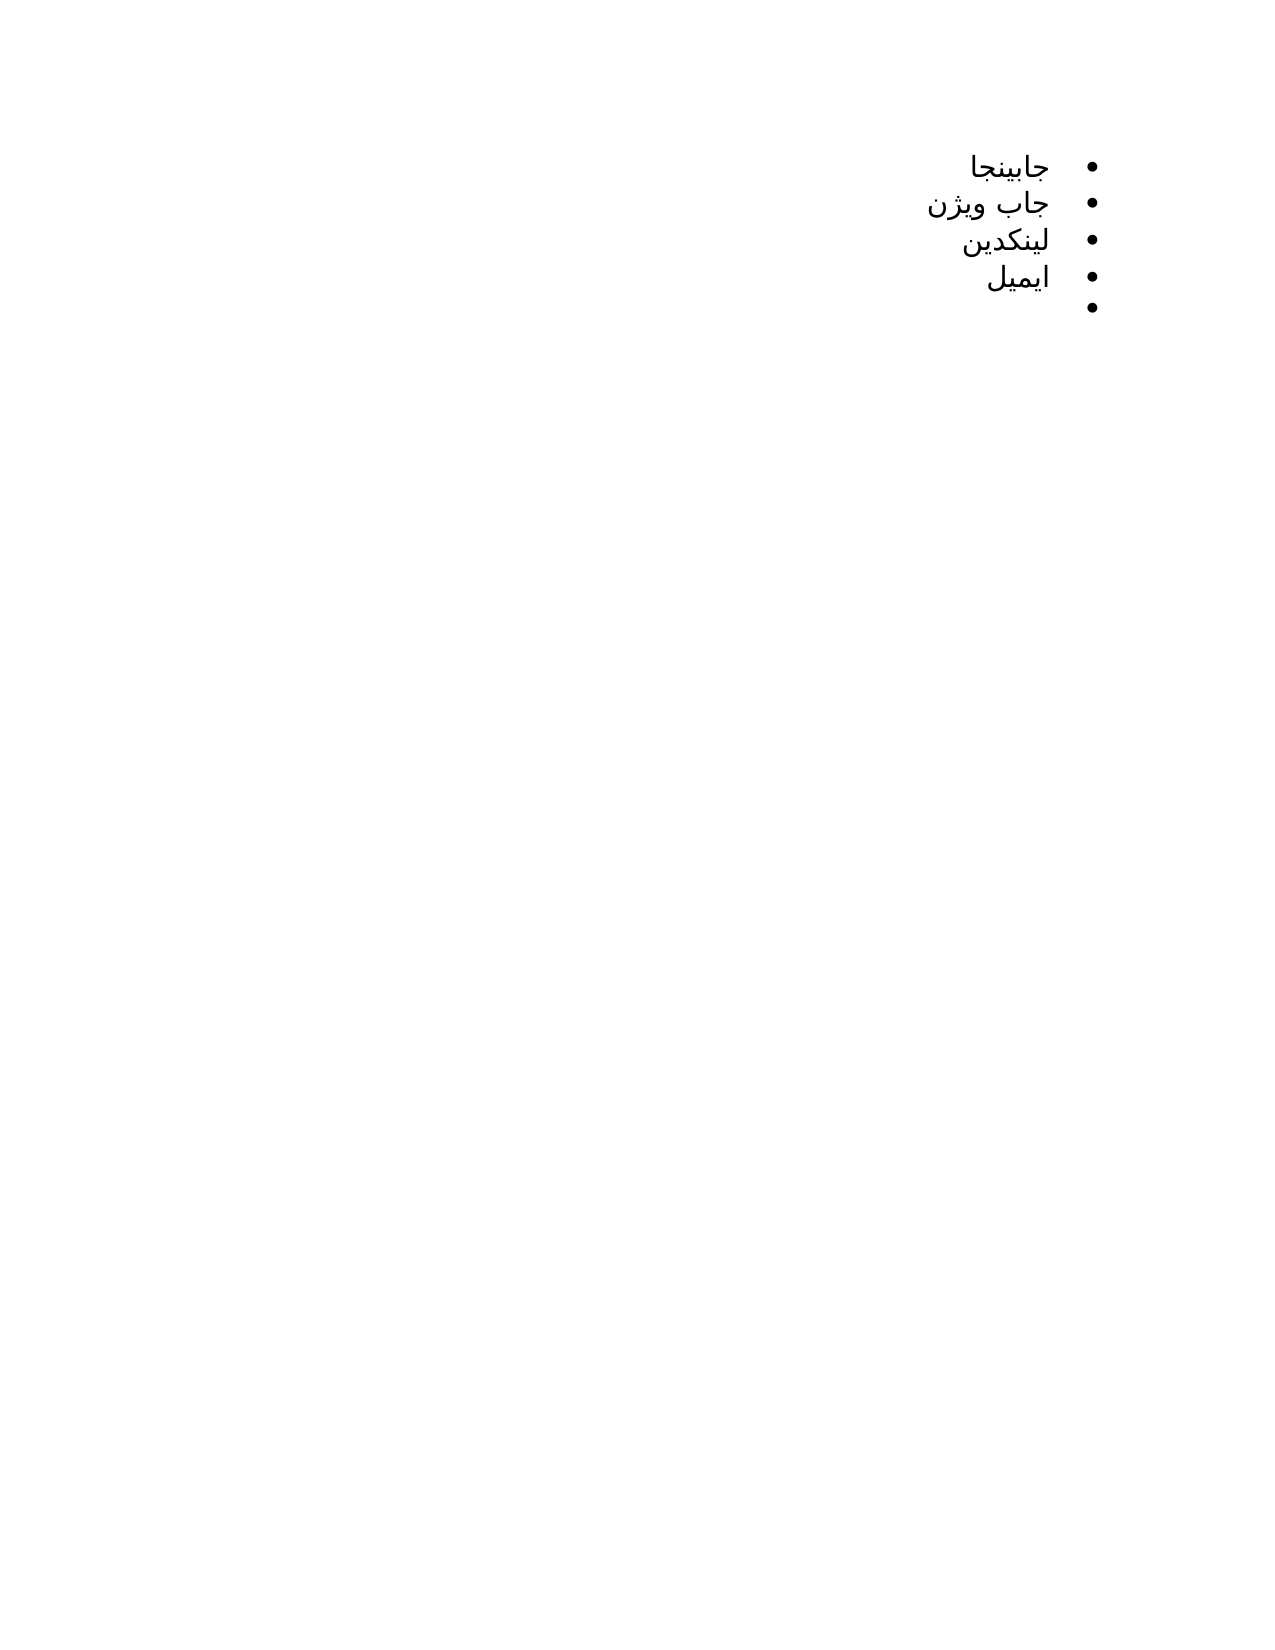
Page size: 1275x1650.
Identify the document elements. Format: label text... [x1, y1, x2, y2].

list لینکدین [150, 223, 1087, 257]
list جاب ویژن [150, 187, 1087, 221]
list ایمیل [150, 260, 1087, 294]
list جابینجا [150, 150, 1087, 184]
